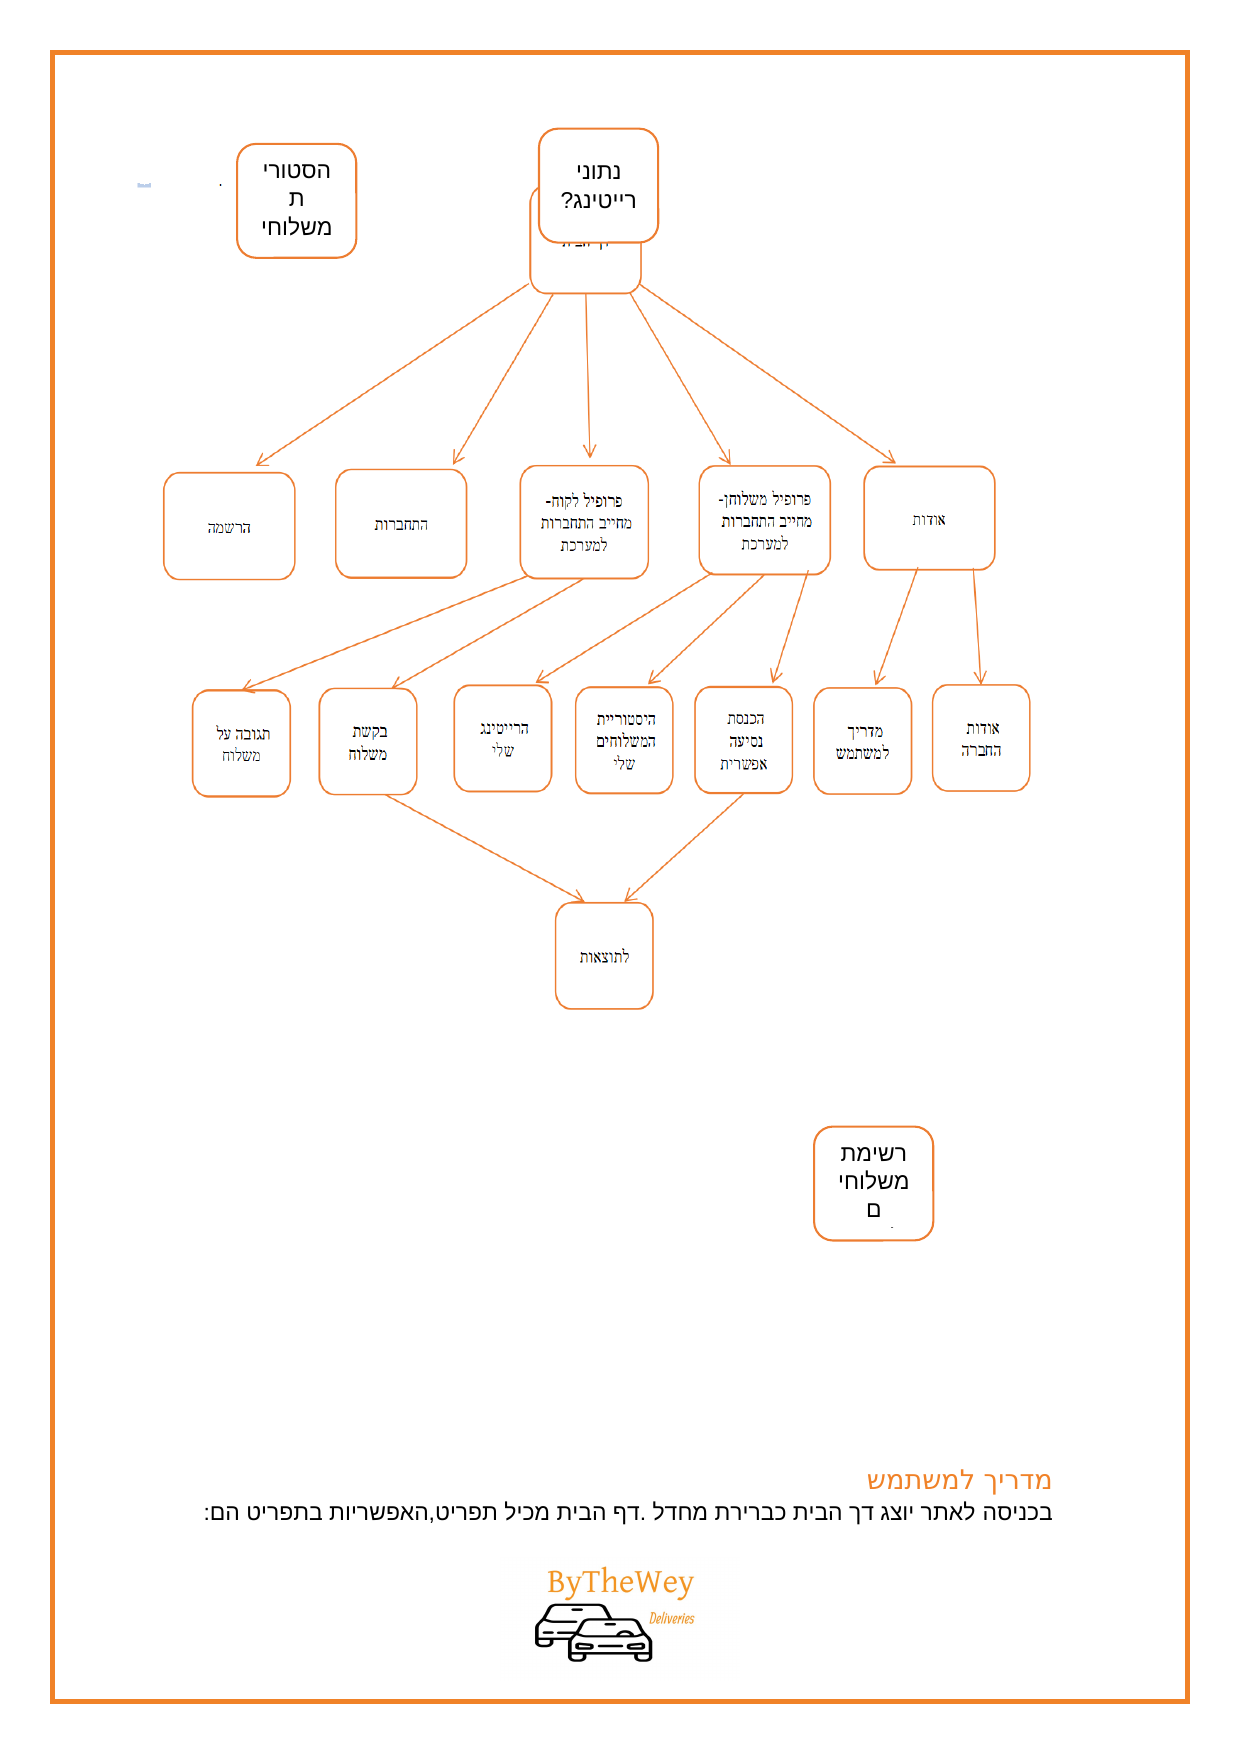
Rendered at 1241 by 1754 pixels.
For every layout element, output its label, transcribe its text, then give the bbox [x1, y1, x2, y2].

picture [128, 183, 1062, 1137]
text בכניסה לאתר יוצג דך הבית כברירת מחדל .דף הבית מכיל תפריט,האפשריות בתפריט הם: [187, 1499, 1053, 1525]
picture [500, 1557, 740, 1681]
subtitle מדריך למשתמש [187, 1465, 1053, 1496]
